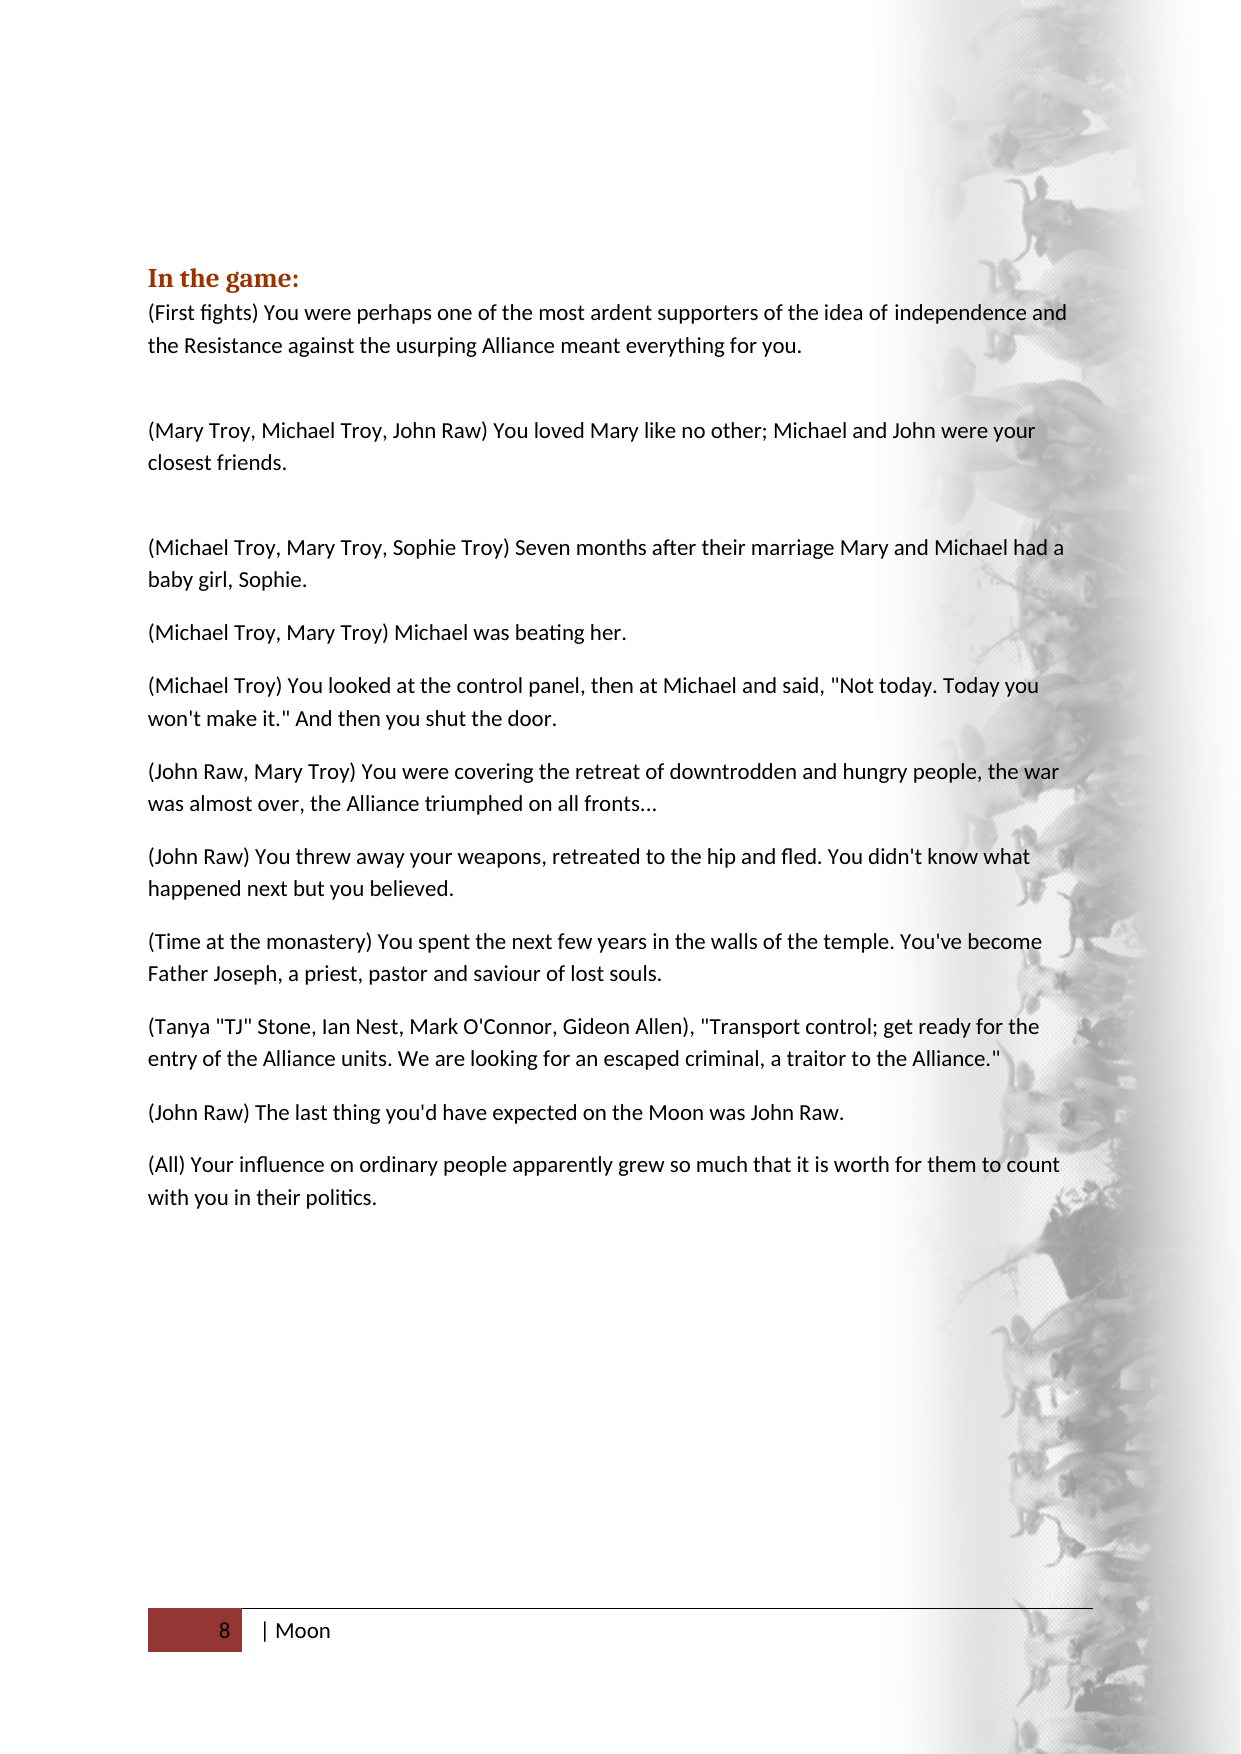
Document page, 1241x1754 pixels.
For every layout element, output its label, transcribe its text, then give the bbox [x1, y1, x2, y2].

text (John Raw, Mary Troy) You were covering the retreat of downtrodden and hungry people, the war was almost over, the Alliance triumphed on all fronts... [148, 757, 1093, 817]
picture [0, 0, 1241, 1754]
text (Tanya "TJ" Stone, Ian Nest, Mark O'Connor, Gideon Allen), "Transport control; get ready for the entry of the Alliance units. We are looking for an escaped criminal, a traitor to the Alliance." [148, 1012, 1093, 1073]
text (John Raw) The last thing you'd have expected on the Moon was John Raw. [148, 1098, 1093, 1126]
text In the game: (First fights) You were perhaps one of the most ardent supporters of the idea of ​​independence and the Resistance against the usurping Alliance meant everything for you. [148, 263, 1093, 359]
text (Mary Troy, Michael Troy, John Raw) You loved Mary like no other; Michael and John were your closest friends. [148, 384, 1093, 476]
text (John Raw) You threw away your weapons, retreated to the hip and fled. You didn't know what happened next but you believed. [148, 842, 1093, 902]
text (Michael Troy, Mary Troy, Sophie Troy) Seven months after their marriage Mary and Michael had a baby girl, Sophie. [148, 501, 1093, 593]
text (Time at the monastery) You spent the next few years in the walls of the temple. You've become Father Joseph, a priest, pastor and saviour of lost souls. [148, 927, 1093, 987]
text (Michael Troy) You looked at the control panel, then at Michael and said, "Not today. Today you won't make it." And then you shut the door. [148, 672, 1093, 732]
text (All) Your influence on ordinary people apparently grew so much that it is worth for them to count with you in their politics. [148, 1151, 1093, 1211]
text (Michael Troy, Mary Troy) Michael was beating her. [148, 618, 1093, 647]
